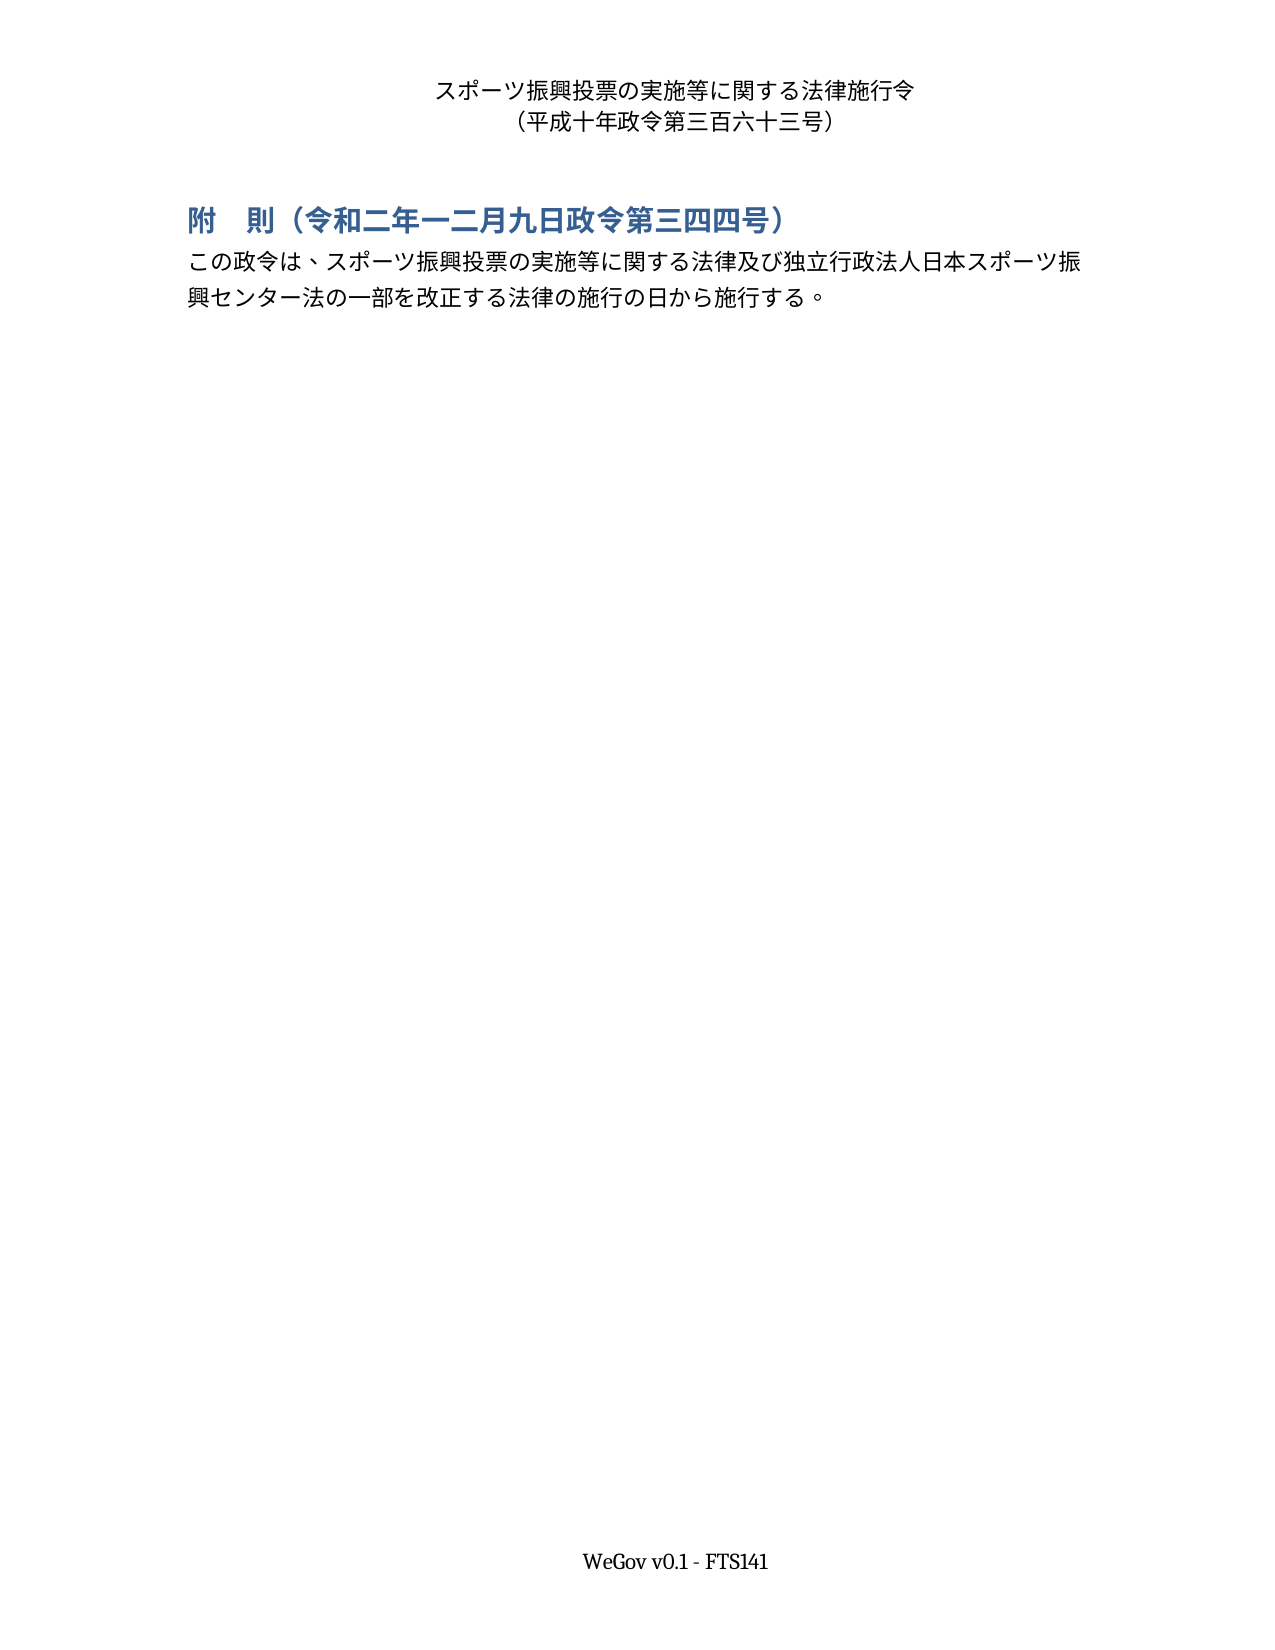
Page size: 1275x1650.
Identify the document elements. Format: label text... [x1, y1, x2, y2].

text この政令は、スポーツ振興投票の実施等に関する法律及び独立行政法人日本スポーツ振興センター法の一部を改正する法律の施行の日から施行する。 [187, 246, 1087, 313]
subtitle 附 則（令和二年一二月九日政令第三四四号） [187, 200, 1087, 240]
